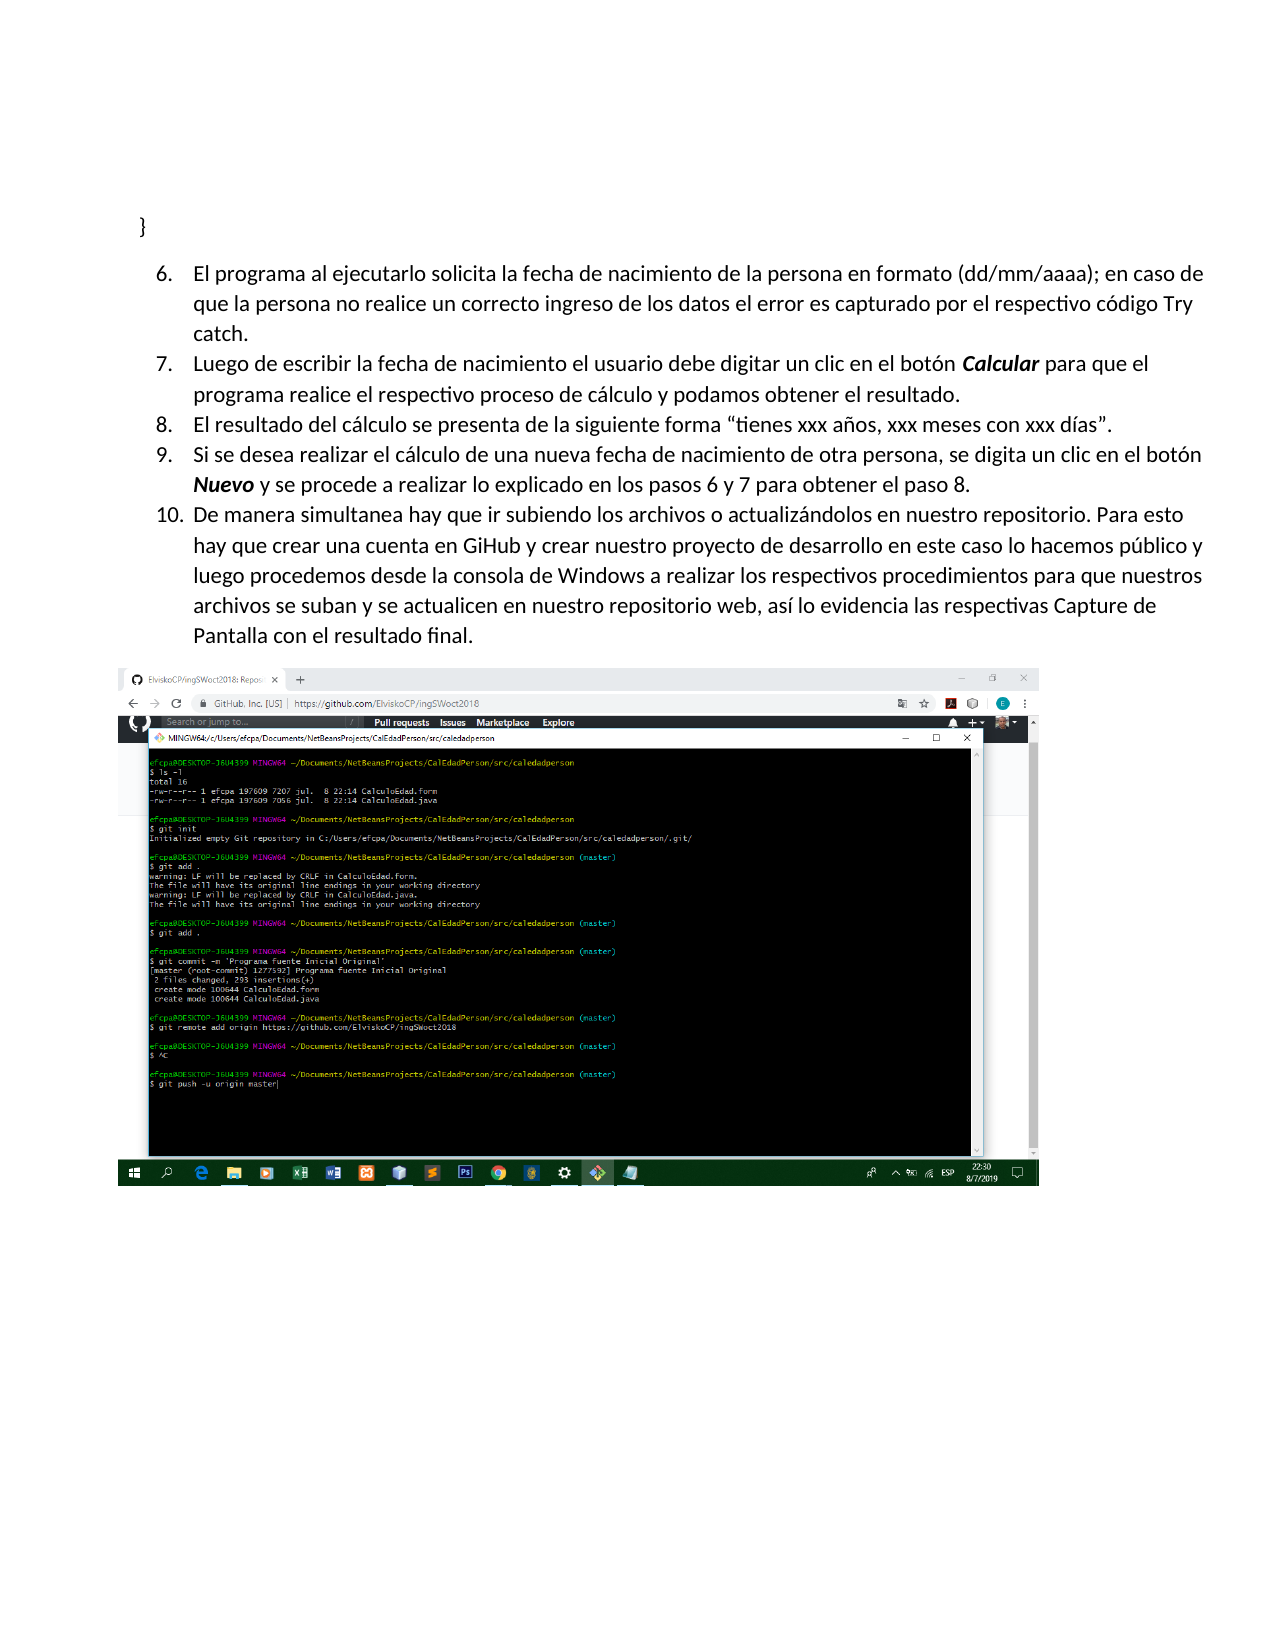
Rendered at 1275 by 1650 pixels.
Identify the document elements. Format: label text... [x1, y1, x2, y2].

text } [118, 212, 1211, 240]
list El resultado del cálculo se presenta de la siguiente forma “tienes xxx años, xxx meses con xxx días”. [156, 410, 1211, 438]
list Si se desea realizar el cálculo de una nueva fecha de nacimiento de otra persona, se digita un clic en el botón Nuevo y se procede a realizar lo explicado en los pasos 6 y 7 para obtener el paso 8. [156, 440, 1211, 498]
list De manera simultanea hay que ir subiendo los archivos o actualizándolos en nuestro repositorio. Para esto hay que crear una cuenta en GiHub y crear nuestro proyecto de desarrollo en este caso lo hacemos público y luego procedemos desde la consola de Windows a realizar los respectivos procedimientos para que nuestros archivos se suban y se actualicen en nuestro repositorio web, así lo evidencia las respectivas Capture de Pantalla con el resultado final. [156, 501, 1211, 649]
list Luego de escribir la fecha de nacimiento el usuario debe digitar un clic en el botón Calcular para que el programa realice el respectivo proceso de cálculo y podamos obtener el resultado. [156, 349, 1211, 408]
picture [118, 668, 1039, 1186]
list El programa al ejecutarlo solicita la fecha de nacimiento de la persona en formato (dd/mm/aaaa); en caso de que la persona no realice un correcto ingreso de los datos el error es capturado por el respectivo código Try catch. [156, 259, 1211, 347]
